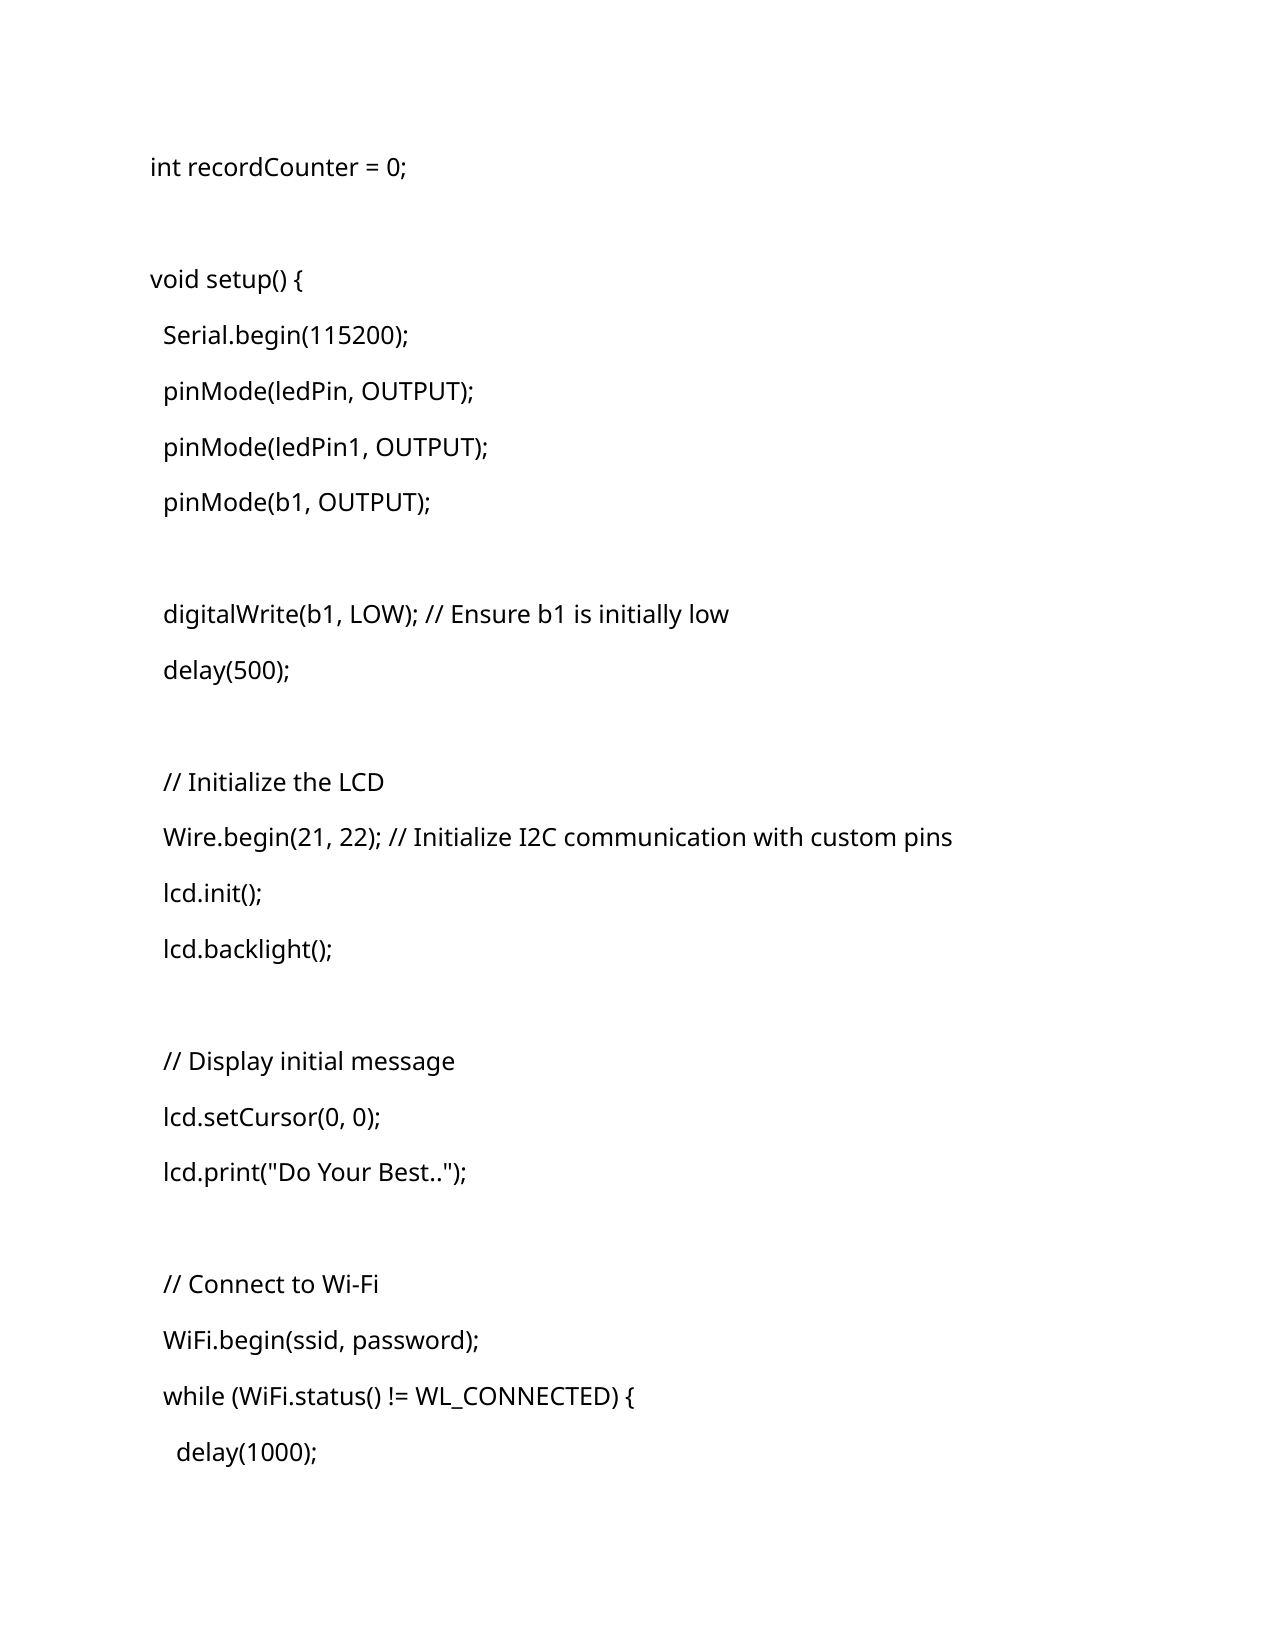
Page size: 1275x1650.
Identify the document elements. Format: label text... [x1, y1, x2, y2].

text lcd.init(); [150, 876, 1125, 910]
text pinMode(ledPin1, OUTPUT); [150, 429, 1125, 463]
text // Display initial message [150, 1043, 1125, 1077]
text lcd.setCursor(0, 0); [150, 1099, 1125, 1133]
text pinMode(ledPin, OUTPUT); [150, 373, 1125, 407]
text delay(500); [150, 652, 1125, 687]
text Wire.begin(21, 22); // Initialize I2C communication with custom pins [150, 820, 1125, 854]
text lcd.print("Do Your Best.."); [150, 1155, 1125, 1189]
text lcd.backlight(); [150, 932, 1125, 966]
text // Connect to Wi-Fi [150, 1267, 1125, 1301]
text void setup() { [150, 262, 1125, 296]
text Serial.begin(115200); [150, 317, 1125, 352]
text int recordCounter = 0; [150, 150, 1125, 184]
text while (WiFi.status() != WL_CONNECTED) { [150, 1378, 1125, 1412]
text WiFi.begin(ssid, password); [150, 1322, 1125, 1357]
text delay(1000); [150, 1434, 1125, 1468]
text // Initialize the LCD [150, 764, 1125, 798]
text pinMode(b1, OUTPUT); [150, 485, 1125, 519]
text digitalWrite(b1, LOW); // Ensure b1 is initially low [150, 597, 1125, 631]
